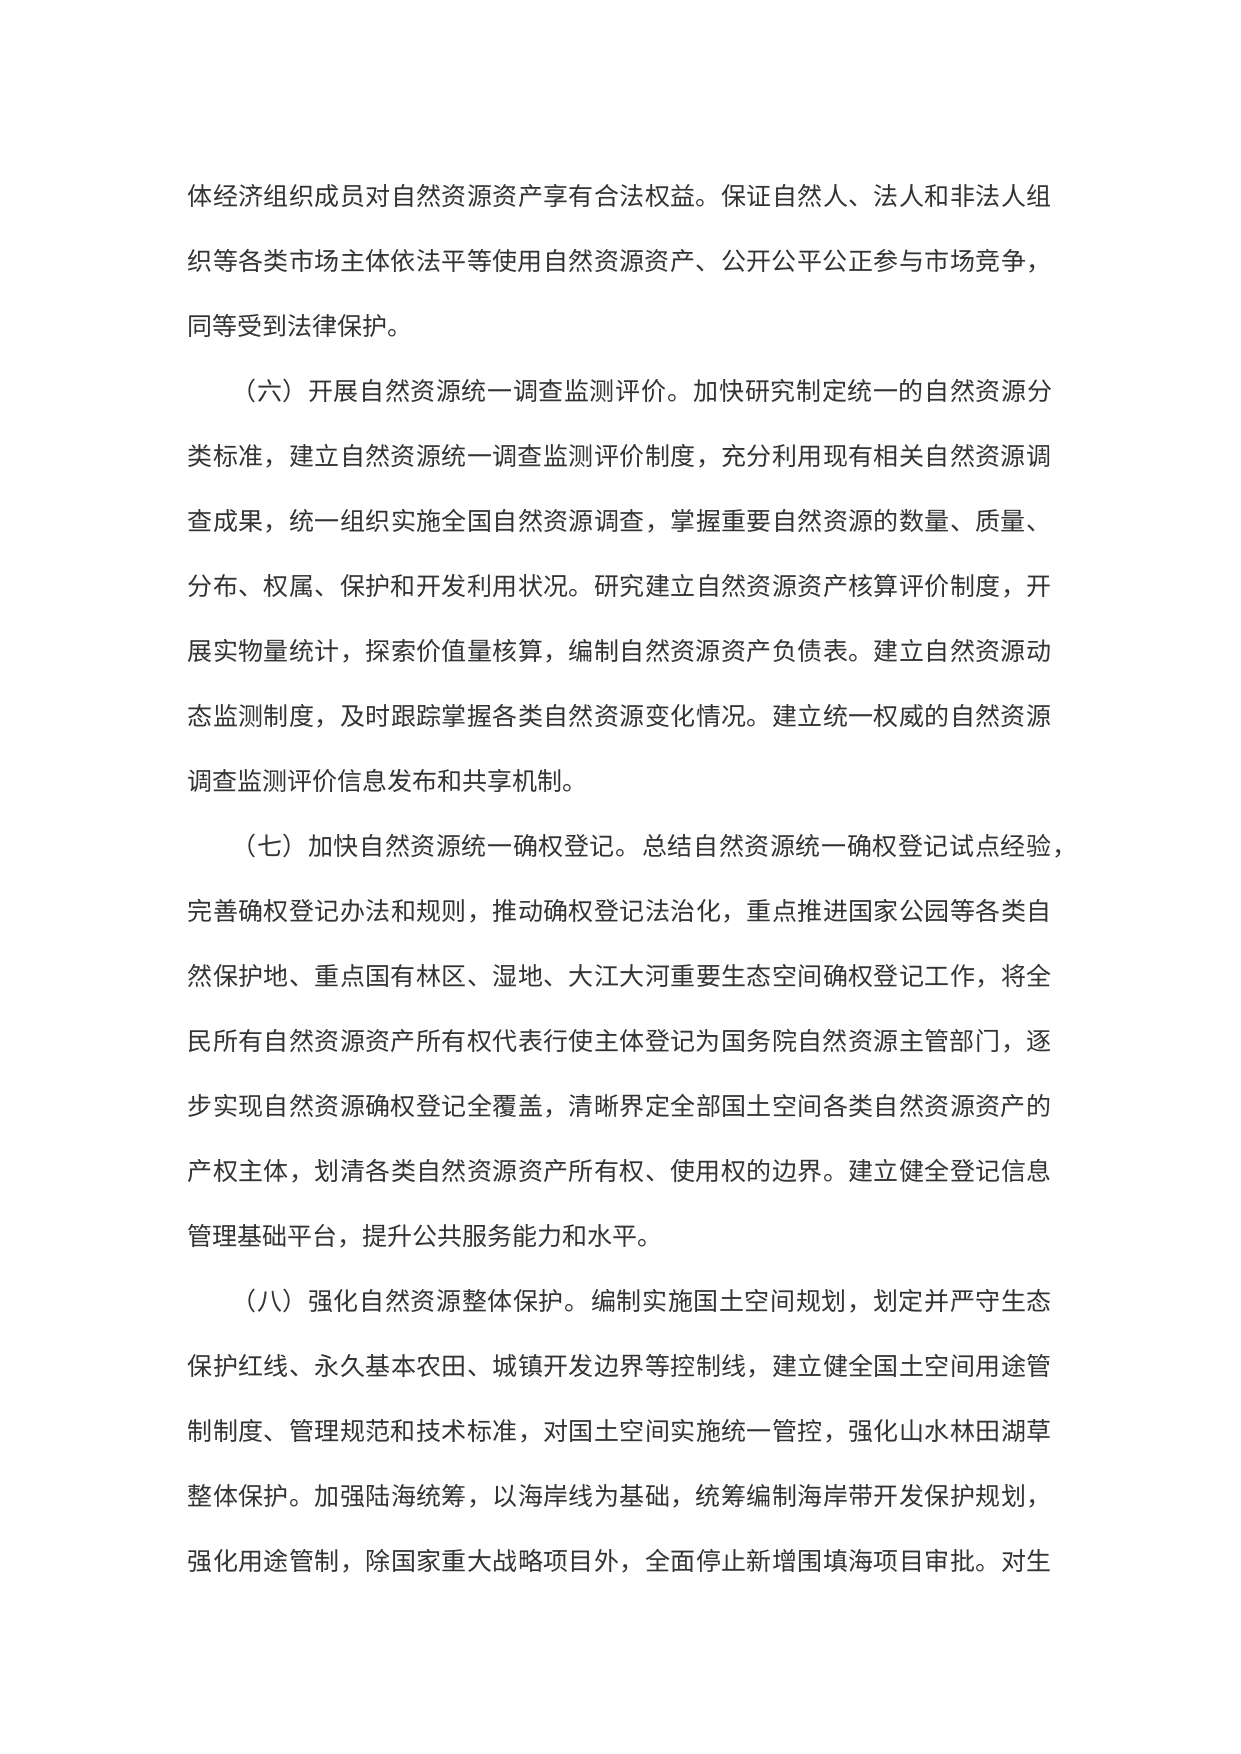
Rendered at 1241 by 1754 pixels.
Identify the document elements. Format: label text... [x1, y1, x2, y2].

text （七）加快自然资源统一确权登记。总结自然资源统一确权登记试点经验，完善确权登记办法和规则，推动确权登记法治化，重点推进国家公园等各类自然保护地、重点国有林区、湿地、大江大河重要生态空间确权登记工作，将全民所有自然资源资产所有权代表行使主体登记为国务院自然资源主管部门，逐步实现自然资源确权登记全覆盖，清晰界定全部国土空间各类自然资源资产的产权主体，划清各类自然资源资产所有权、使用权的边界。建立健全登记信息管理基础平台，提升公共服务能力和水平。 [187, 812, 1053, 1267]
text （六）开展自然资源统一调查监测评价。加快研究制定统一的自然资源分类标准，建立自然资源统一调查监测评价制度，充分利用现有相关自然资源调查成果，统一组织实施全国自然资源调查，掌握重要自然资源的数量、质量、分布、权属、保护和开发利用状况。研究建立自然资源资产核算评价制度，开展实物量统计，探索价值量核算，编制自然资源资产负债表。建立自然资源动态监测制度，及时跟踪掌握各类自然资源变化情况。建立统一权威的自然资源调查监测评价信息发布和共享机制。 [187, 357, 1053, 812]
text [187, 1267, 1053, 1592]
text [187, 162, 1053, 357]
